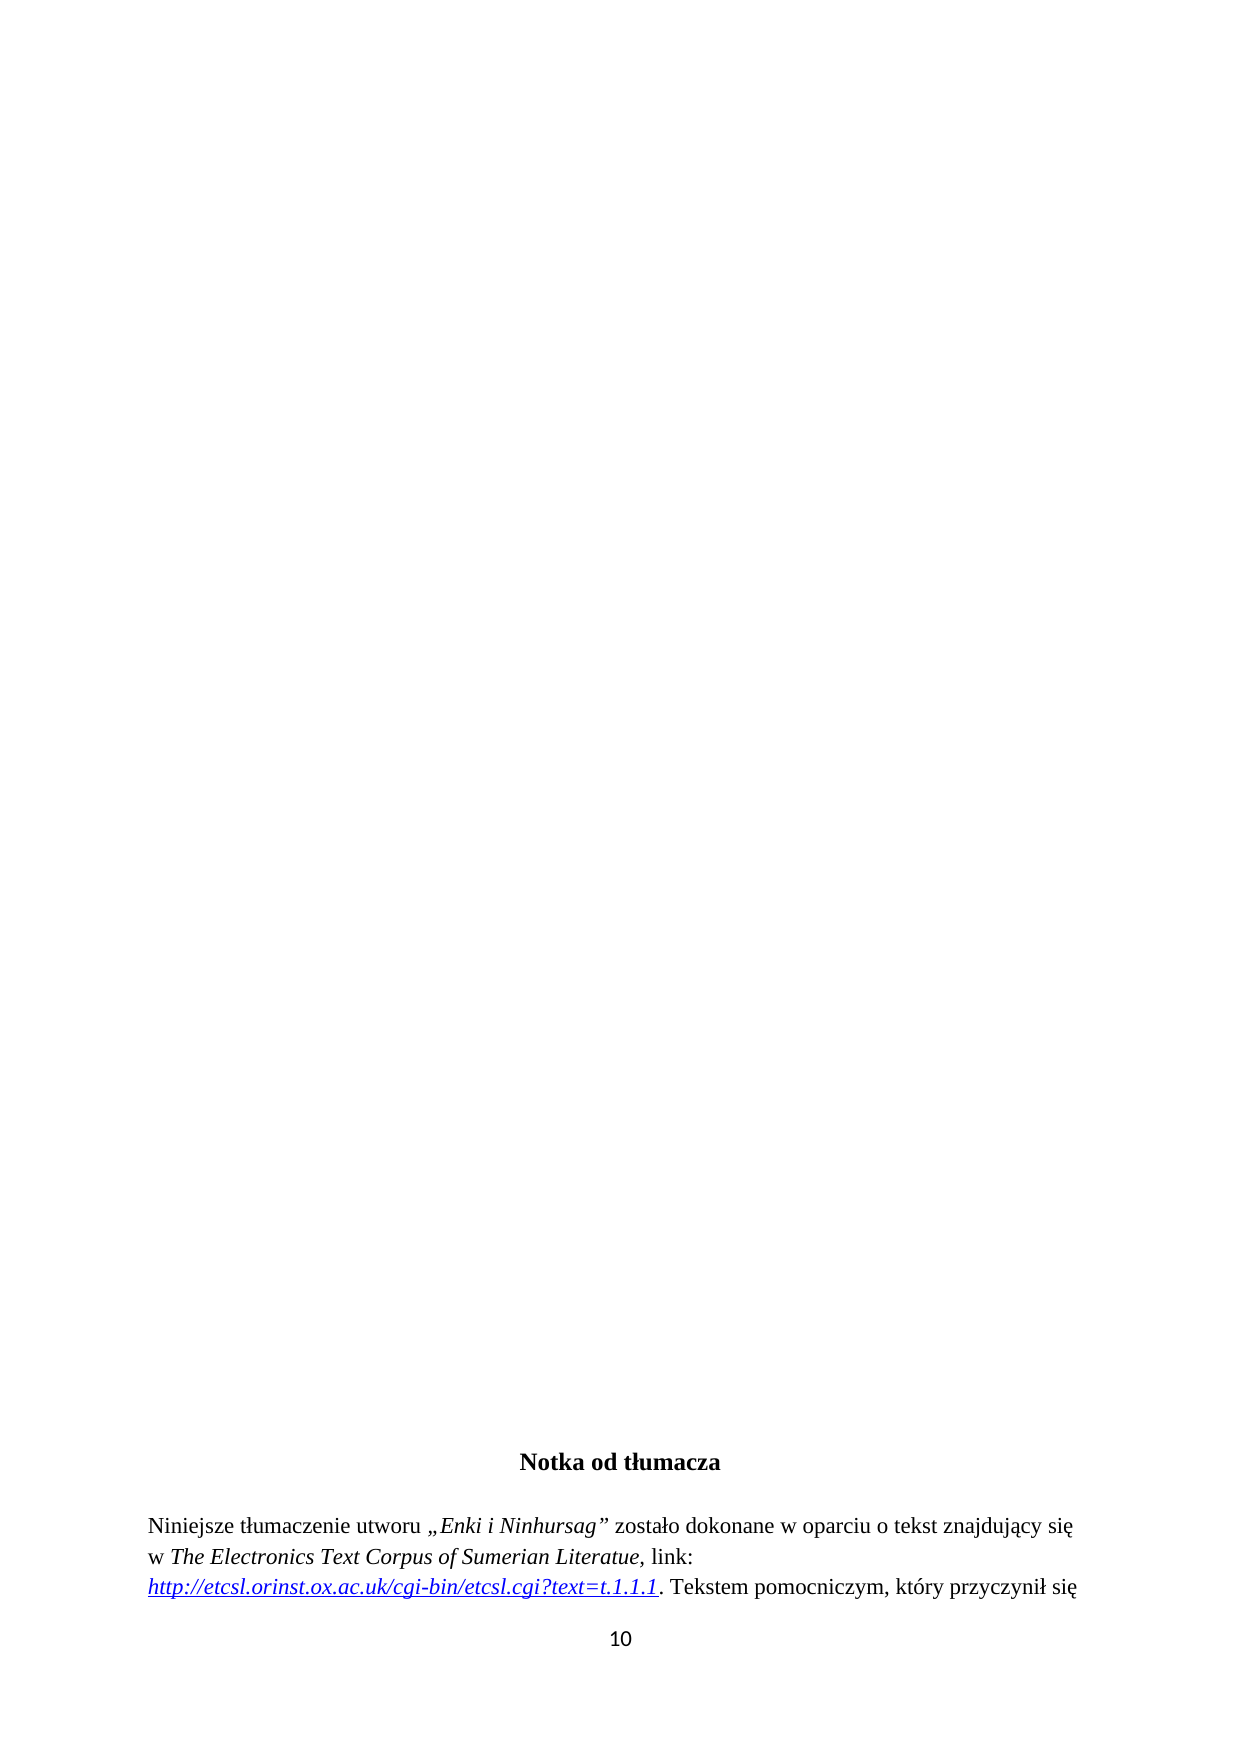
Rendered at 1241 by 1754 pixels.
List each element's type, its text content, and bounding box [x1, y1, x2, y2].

text Notka od tłumacza [148, 1447, 1093, 1475]
